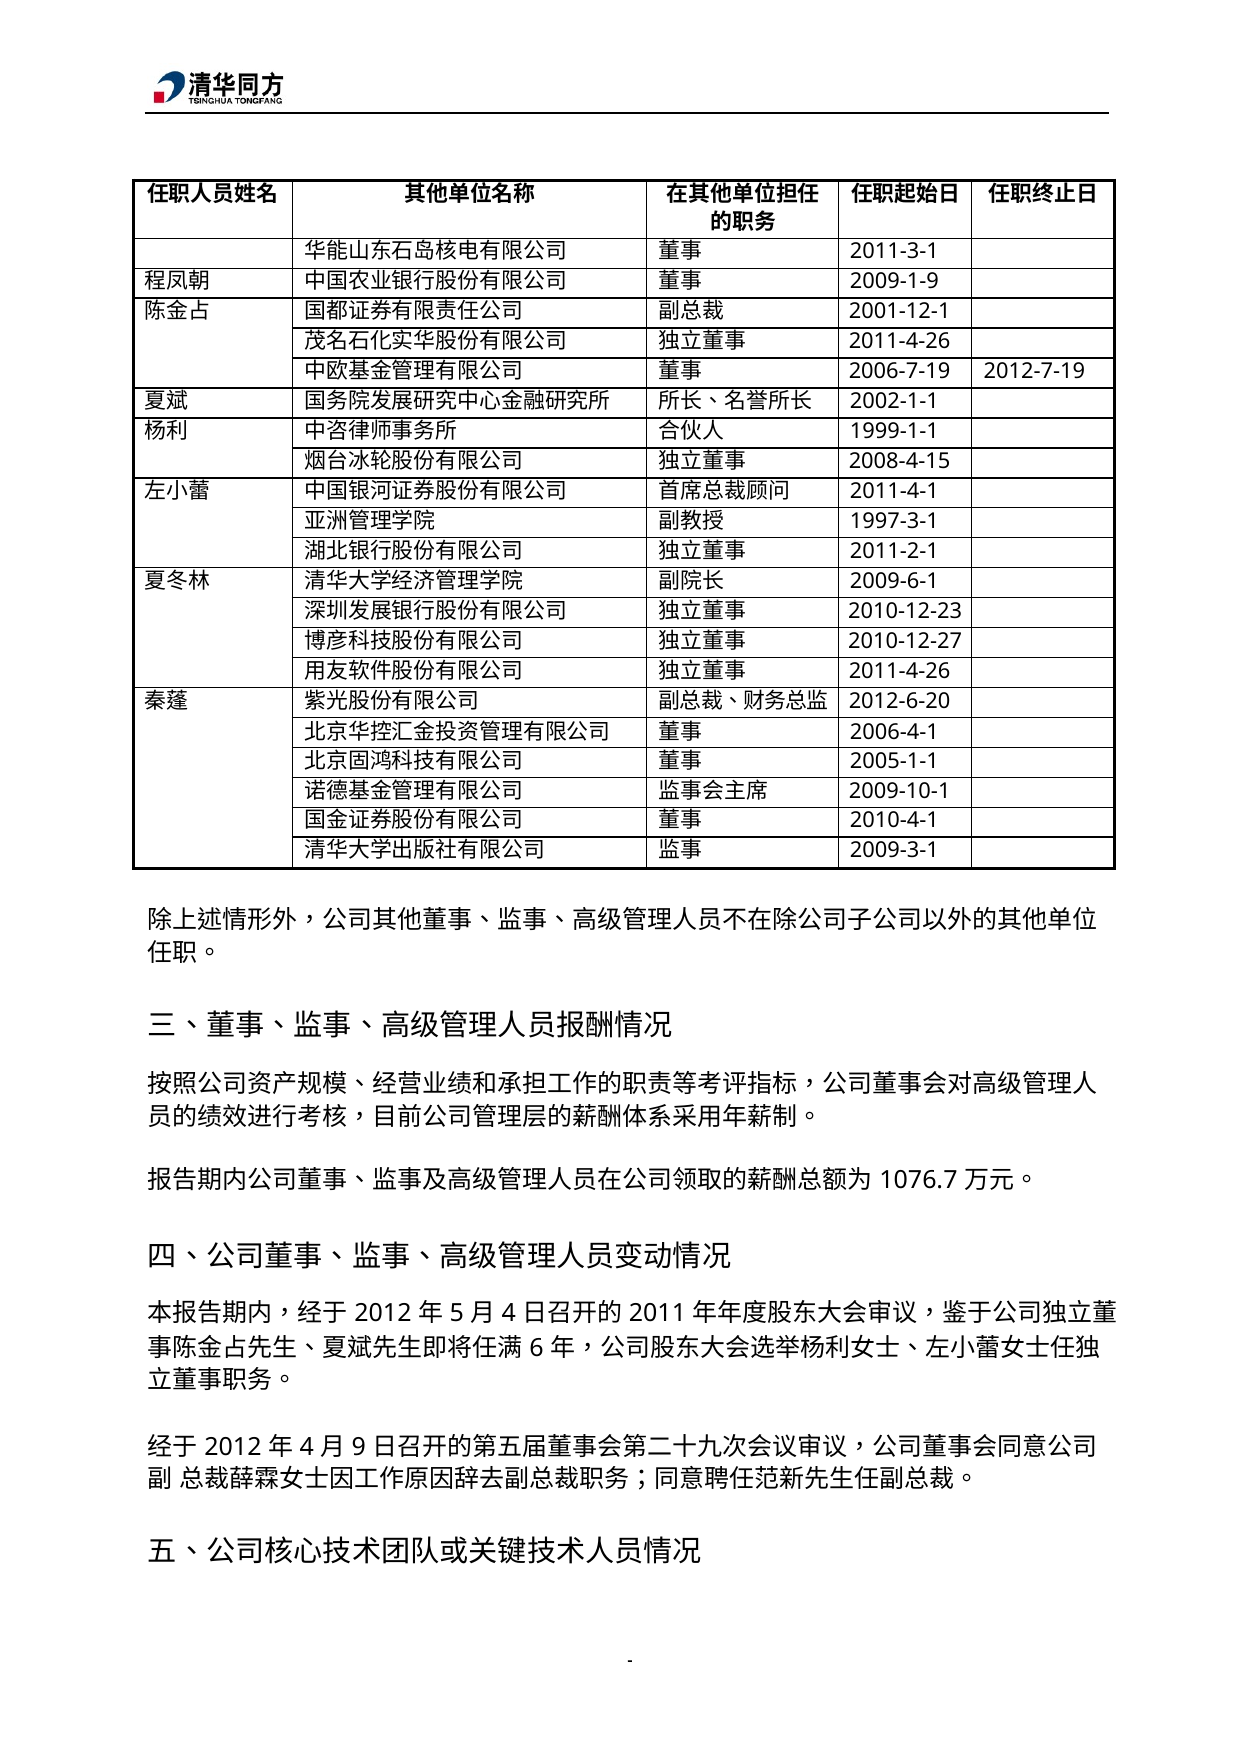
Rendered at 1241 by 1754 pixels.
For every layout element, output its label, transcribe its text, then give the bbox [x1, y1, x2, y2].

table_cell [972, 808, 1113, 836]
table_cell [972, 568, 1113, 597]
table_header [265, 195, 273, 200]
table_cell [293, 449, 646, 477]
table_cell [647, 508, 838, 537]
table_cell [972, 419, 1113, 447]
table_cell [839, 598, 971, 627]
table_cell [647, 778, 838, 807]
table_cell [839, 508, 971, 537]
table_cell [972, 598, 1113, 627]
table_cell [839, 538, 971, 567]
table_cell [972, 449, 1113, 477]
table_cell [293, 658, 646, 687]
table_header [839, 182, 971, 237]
text 经于 2012 年 4 月 9 日召开的第五届董事会第二十九次会议审议，公司董事会同意公司副 总裁薛霖女士因工作原因辞去副总裁职务；同意聘任范新先生任副总裁。 [148, 1429, 1108, 1494]
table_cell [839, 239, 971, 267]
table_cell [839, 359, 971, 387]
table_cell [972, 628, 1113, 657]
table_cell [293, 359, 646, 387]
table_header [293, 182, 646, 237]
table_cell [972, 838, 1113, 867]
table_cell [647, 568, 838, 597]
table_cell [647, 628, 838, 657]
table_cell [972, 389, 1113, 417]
text 本报告期内，经于 2012 年 5 月 4 日召开的 2011 年年度股东大会审议，鉴于公司独立董 [148, 1295, 1120, 1328]
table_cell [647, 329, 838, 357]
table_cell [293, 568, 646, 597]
text 事陈金占先生、夏斌先生即将任满 6 年，公司股东大会选举杨利女士、左小蕾女士任独 立董事职务。 [148, 1331, 1108, 1395]
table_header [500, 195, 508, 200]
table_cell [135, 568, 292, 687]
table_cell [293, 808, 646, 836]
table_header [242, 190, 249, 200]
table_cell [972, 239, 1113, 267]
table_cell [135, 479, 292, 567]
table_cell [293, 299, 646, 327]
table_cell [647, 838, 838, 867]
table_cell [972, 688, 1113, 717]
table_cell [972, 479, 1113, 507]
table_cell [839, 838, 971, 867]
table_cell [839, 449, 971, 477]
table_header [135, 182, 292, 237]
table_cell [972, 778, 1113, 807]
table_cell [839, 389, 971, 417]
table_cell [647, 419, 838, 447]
picture [147, 63, 290, 108]
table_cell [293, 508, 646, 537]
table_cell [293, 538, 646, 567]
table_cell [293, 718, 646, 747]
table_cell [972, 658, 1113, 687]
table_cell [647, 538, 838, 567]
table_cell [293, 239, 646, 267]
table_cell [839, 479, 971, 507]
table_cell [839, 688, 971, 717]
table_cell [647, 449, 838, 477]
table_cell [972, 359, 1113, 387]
text 报告期内公司董事、监事及高级管理人员在公司领取的薪酬总额为 1076.7 万元。 [148, 1162, 1108, 1196]
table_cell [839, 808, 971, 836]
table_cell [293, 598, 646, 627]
subtitle 五、公司核心技术团队或关键技术人员情况 [148, 1530, 750, 1570]
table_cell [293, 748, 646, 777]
text 除上述情形外，公司其他董事、监事、高级管理人员不在除公司子公司以外的其他单位 任职。 [148, 903, 1108, 968]
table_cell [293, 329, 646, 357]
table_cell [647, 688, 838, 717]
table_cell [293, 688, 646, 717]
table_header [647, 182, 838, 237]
subtitle 三、董事、监事、高级管理人员报酬情况 [148, 1004, 750, 1043]
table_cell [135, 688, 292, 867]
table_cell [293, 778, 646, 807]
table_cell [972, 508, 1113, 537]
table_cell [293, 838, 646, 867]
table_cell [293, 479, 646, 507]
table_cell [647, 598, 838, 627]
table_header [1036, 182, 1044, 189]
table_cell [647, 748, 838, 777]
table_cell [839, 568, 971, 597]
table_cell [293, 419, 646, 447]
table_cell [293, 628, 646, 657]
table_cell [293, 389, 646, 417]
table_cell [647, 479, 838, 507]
subtitle 四、公司董事、监事、高级管理人员变动情况 [148, 1235, 750, 1275]
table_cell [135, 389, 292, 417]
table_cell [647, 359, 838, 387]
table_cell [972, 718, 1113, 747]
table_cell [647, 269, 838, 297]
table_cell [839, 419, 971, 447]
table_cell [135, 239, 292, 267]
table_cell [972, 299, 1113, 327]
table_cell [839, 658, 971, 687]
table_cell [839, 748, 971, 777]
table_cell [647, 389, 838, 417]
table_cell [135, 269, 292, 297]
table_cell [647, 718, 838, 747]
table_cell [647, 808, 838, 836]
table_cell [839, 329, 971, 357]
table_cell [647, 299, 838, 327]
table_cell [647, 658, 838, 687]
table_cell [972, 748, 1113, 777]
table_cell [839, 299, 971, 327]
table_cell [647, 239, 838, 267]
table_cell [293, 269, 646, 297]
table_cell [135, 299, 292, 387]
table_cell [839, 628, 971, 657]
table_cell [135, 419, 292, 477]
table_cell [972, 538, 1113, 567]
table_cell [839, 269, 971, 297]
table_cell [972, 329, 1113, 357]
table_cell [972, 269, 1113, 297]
text 按照公司资产规模、经营业绩和承担工作的职责等考评指标，公司董事会对高级管理人 员的绩效进行考核，目前公司管理层的薪酬体系采用年薪制。 [148, 1067, 1108, 1132]
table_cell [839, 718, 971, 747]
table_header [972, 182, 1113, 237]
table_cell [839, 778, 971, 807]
